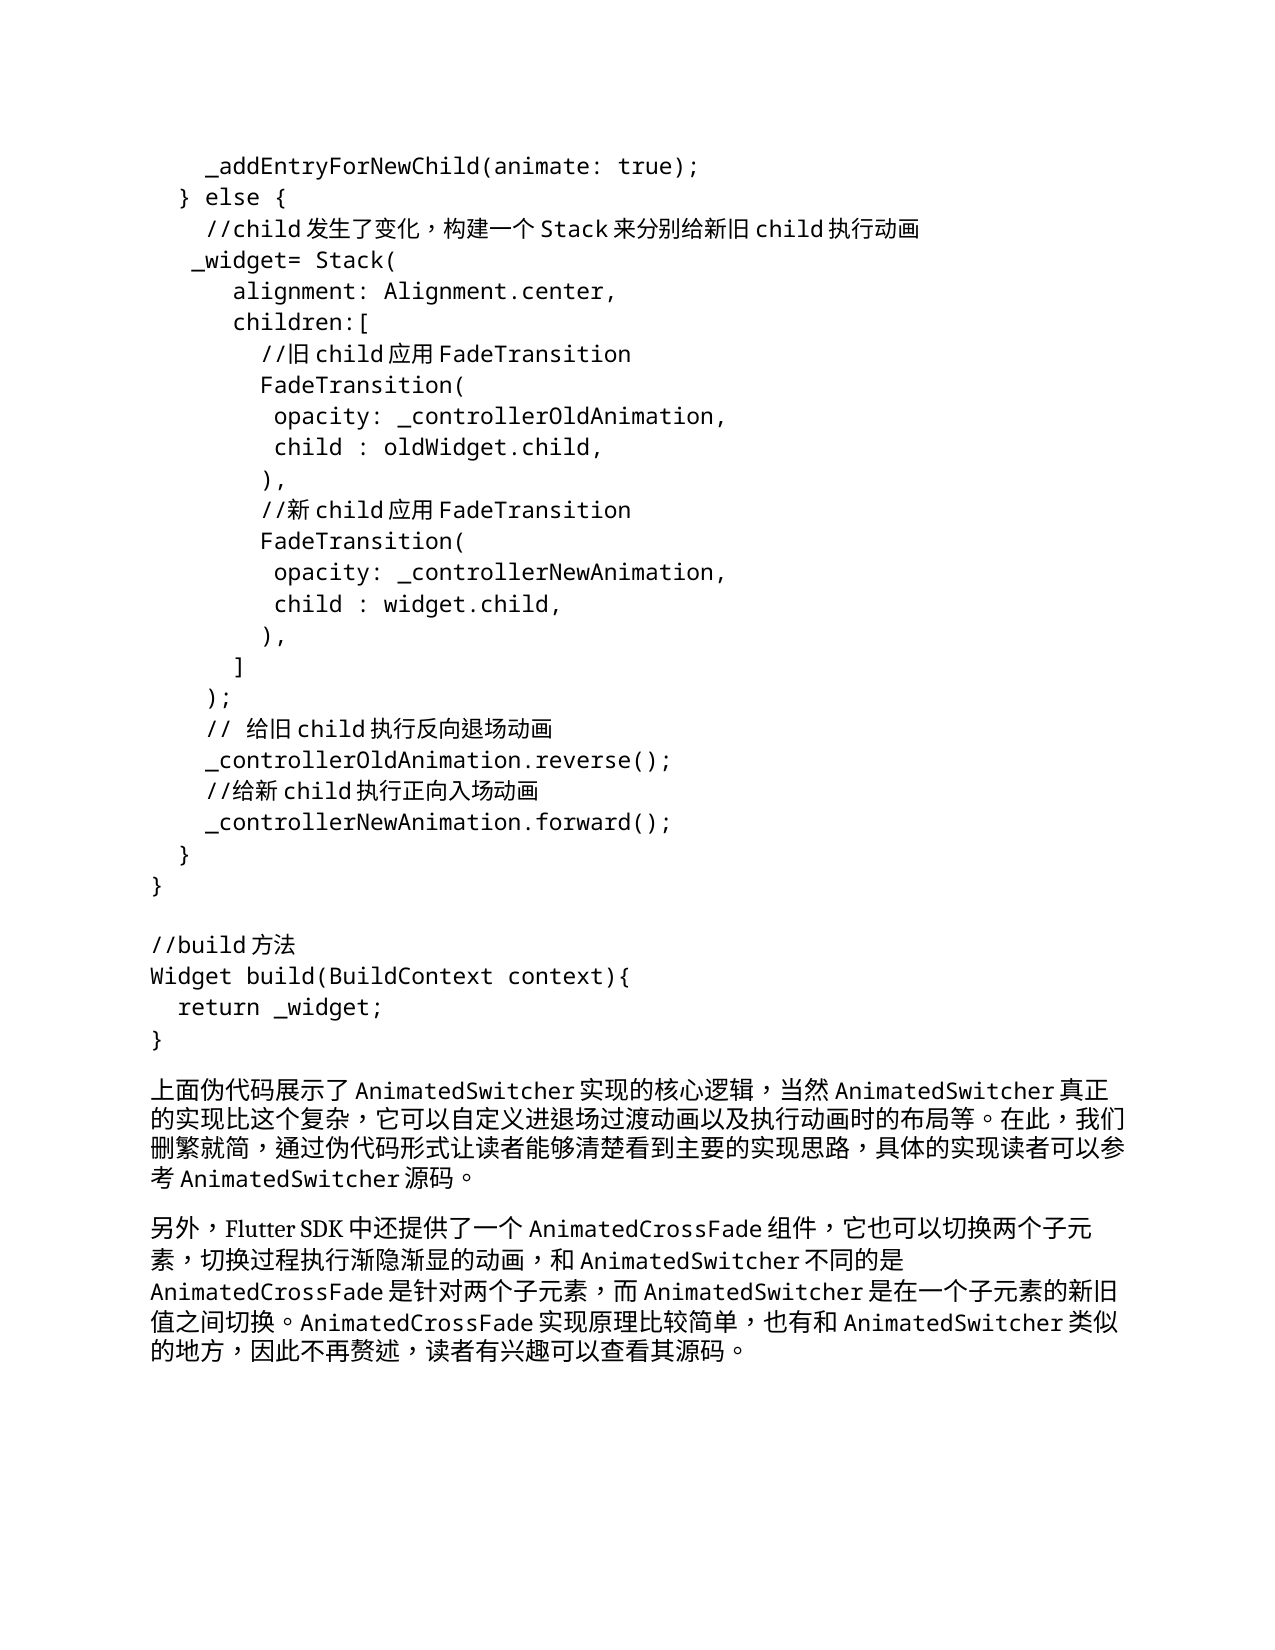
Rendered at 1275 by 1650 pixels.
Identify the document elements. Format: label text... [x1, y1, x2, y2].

text 上面伪代码展示了AnimatedSwitcher实现的核心逻辑，当然AnimatedSwitcher真正的实现比这个复杂，它可以自定义进退场过渡动画以及执行动画时的布局等。在此，我们删繁就简，通过伪代码形式让读者能够清楚看到主要的实现思路，具体的实现读者可以参考AnimatedSwitcher源码。 [150, 1074, 1125, 1194]
text 另外，Flutter SDK中还提供了一个AnimatedCrossFade组件，它也可以切换两个子元素，切换过程执行渐隐渐显的动画，和AnimatedSwitcher不同的是AnimatedCrossFade是针对两个子元素，而AnimatedSwitcher是在一个子元素的新旧值之间切换。AnimatedCrossFade实现原理比较简单，也有和AnimatedSwitcher类似的地方，因此不再赘述，读者有兴趣可以查看其源码。 [150, 1213, 1125, 1367]
